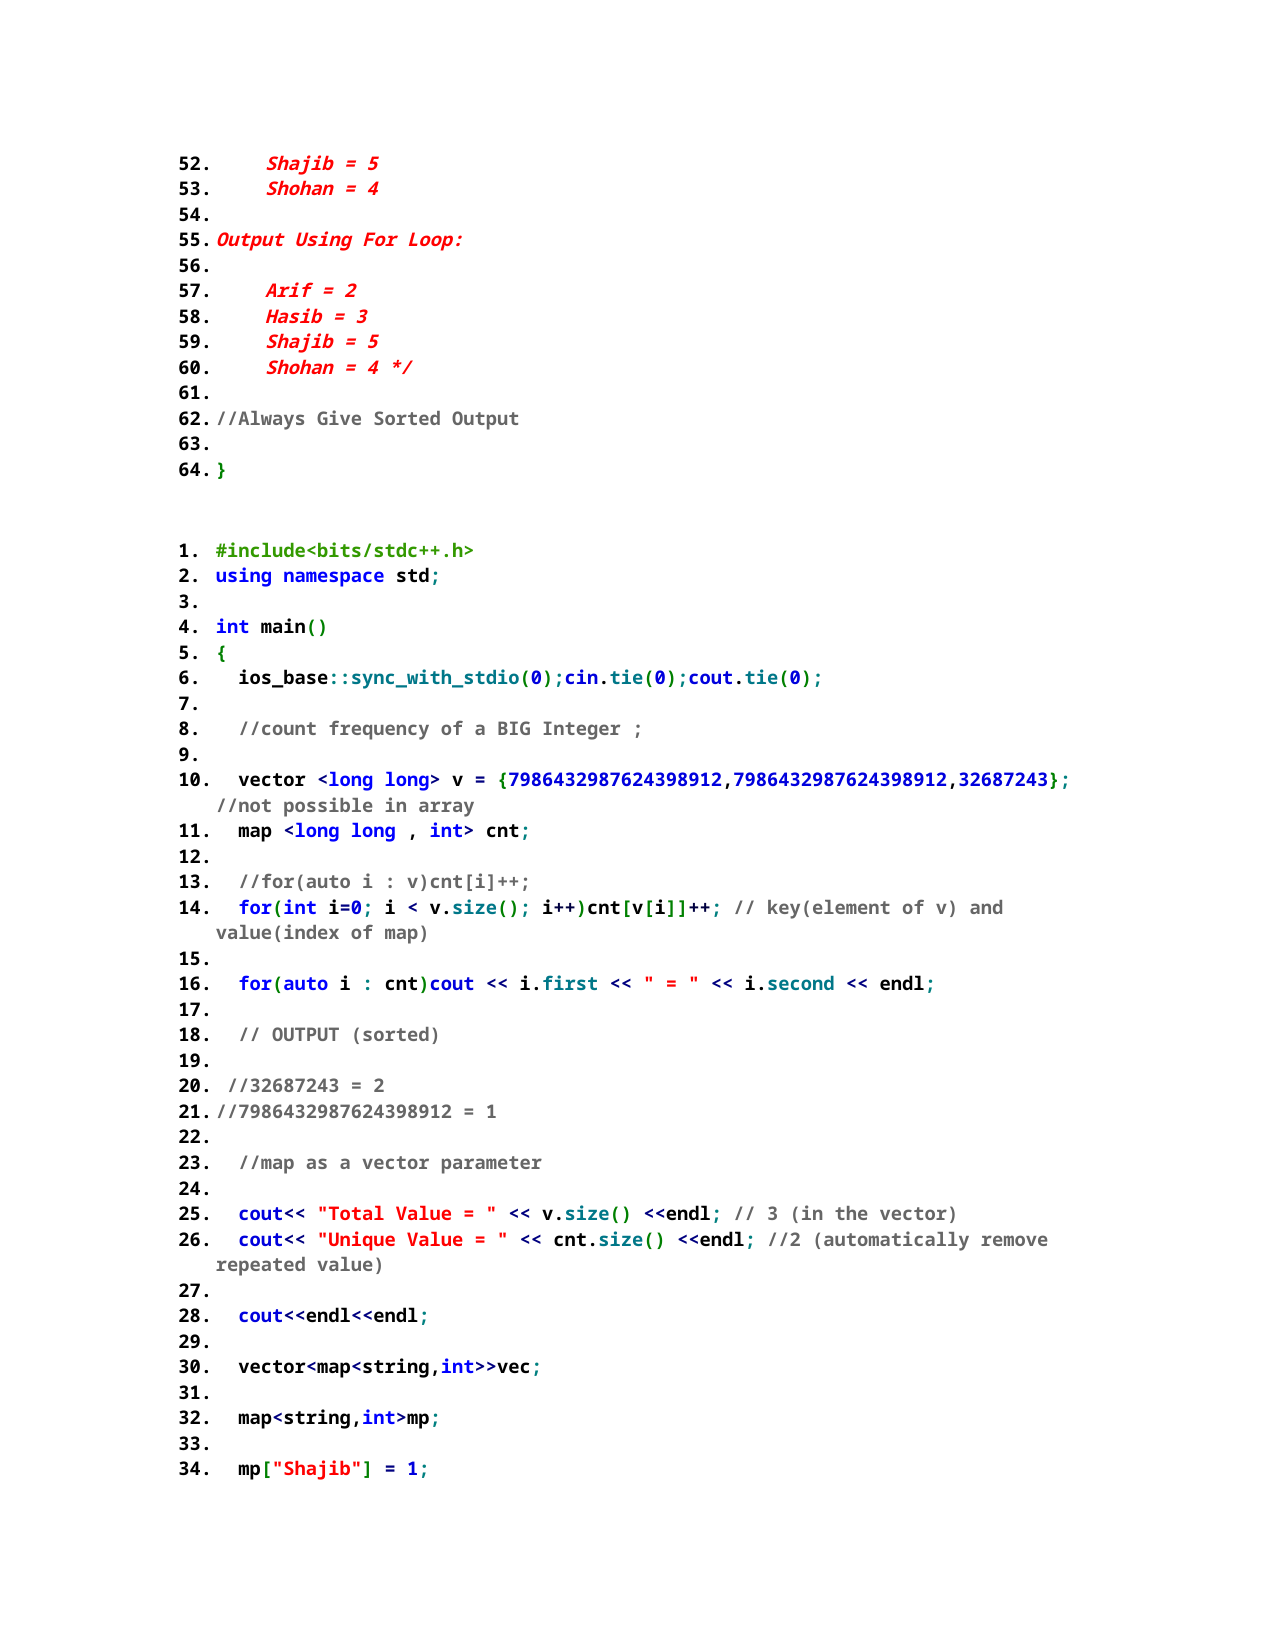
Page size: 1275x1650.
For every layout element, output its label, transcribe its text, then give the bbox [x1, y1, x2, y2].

list //Always Give Sorted Output [178, 405, 1125, 431]
list Shajib = 5 [178, 329, 1125, 354]
list for(auto i : cnt)cout << i.first << " = " << i.second << endl; [178, 971, 1125, 996]
list Shohan = 4 [178, 176, 1125, 201]
list } [178, 456, 1125, 482]
list Shohan = 4 */ [178, 354, 1125, 380]
list //32687243 = 2 [178, 1073, 1125, 1098]
list Hasib = 3 [178, 303, 1125, 329]
list // OUTPUT (sorted) [178, 1022, 1125, 1047]
list vector <long long> v = {7986432987624398912,7986432987624398912,32687243}; //not possible in array [178, 767, 1125, 818]
list cout<< "Unique Value = " << cnt.size() <<endl; //2 (automatically remove repeated value) [178, 1226, 1125, 1277]
list #include<bits/stdc++.h> [178, 537, 1125, 562]
list Output Using For Loop: [178, 227, 1125, 252]
list ios_base::sync_with_stdio(0);cin.tie(0);cout.tie(0); [178, 664, 1125, 690]
list cout<<endl<<endl; [178, 1302, 1125, 1328]
list //for(auto i : v)cnt[i]++; [178, 869, 1125, 894]
list { [178, 639, 1125, 664]
list Arif = 2 [178, 278, 1125, 303]
list cout<< "Total Value = " << v.size() <<endl; // 3 (in the vector) [178, 1200, 1125, 1226]
list for(int i=0; i < v.size(); i++)cnt[v[i]]++; // key(element of v) and value(index of map) [178, 894, 1125, 945]
list Shajib = 5 [178, 150, 1125, 176]
list map <long long , int> cnt; [178, 818, 1125, 843]
list mp["Shajib"] = 1; [178, 1456, 1125, 1481]
list //7986432987624398912 = 1 [178, 1098, 1125, 1124]
list int main() [178, 613, 1125, 639]
list using namespace std; [178, 562, 1125, 588]
list //map as a vector parameter [178, 1149, 1125, 1175]
list map<string,int>mp; [178, 1404, 1125, 1430]
list vector<map<string,int>>vec; [178, 1353, 1125, 1379]
list //count frequency of a BIG Integer ; [178, 716, 1125, 741]
